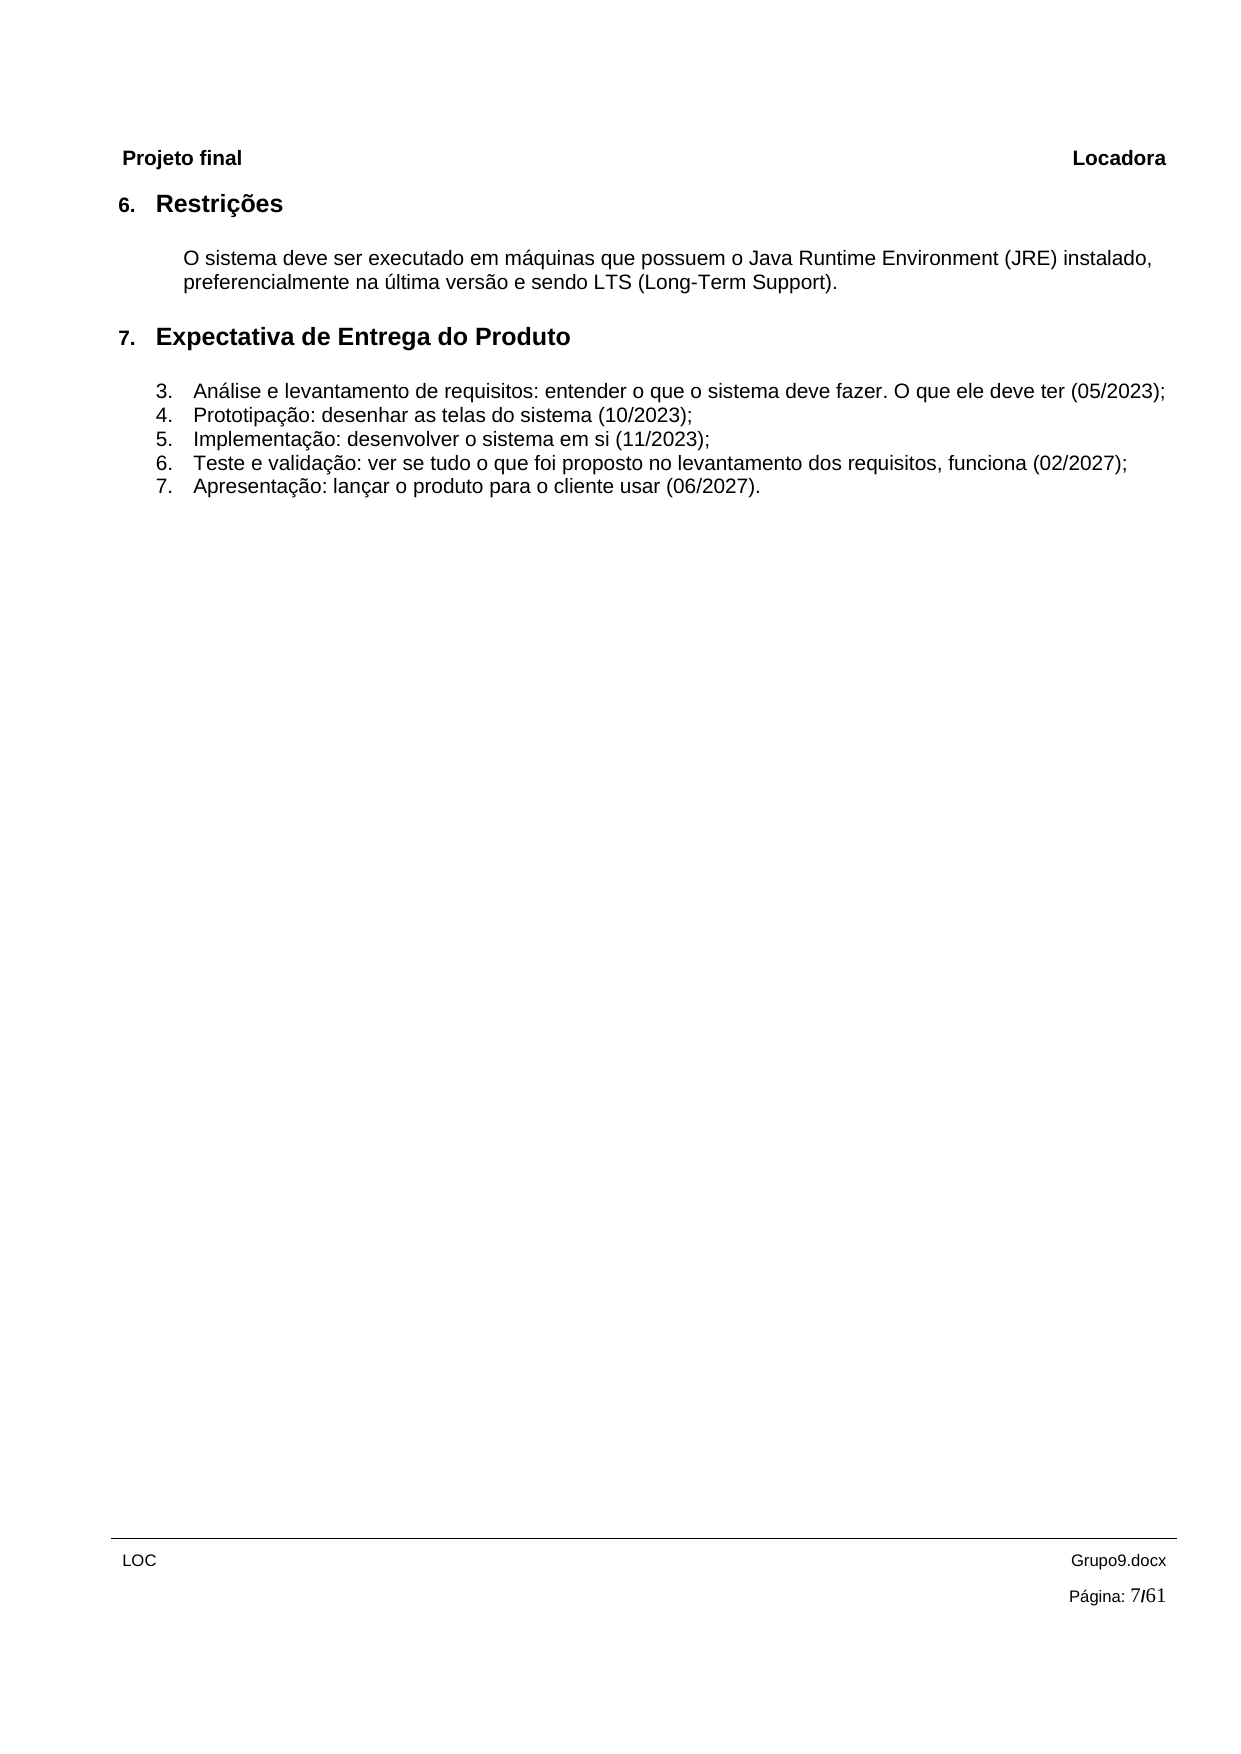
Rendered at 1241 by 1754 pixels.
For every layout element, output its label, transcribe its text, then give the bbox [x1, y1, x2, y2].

list Prototipação: desenhar as telas do sistema (10/2023); [156, 402, 1170, 426]
list Restrições [118, 189, 1170, 217]
list Análise e levantamento de requisitos: entender o que o sistema deve fazer. O que ele deve ter (05/2023); [156, 378, 1170, 402]
text O sistema deve ser executado em máquinas que possuem o Java Runtime Environment (JRE) instalado, preferencialmente na última versão e sendo LTS (Long-Term Support). [183, 246, 1170, 293]
list Expectativa de Entrega do Produto [118, 322, 1170, 350]
list Teste e validação: ver se tudo o que foi proposto no levantamento dos requisitos, funciona (02/2027); [156, 450, 1170, 474]
list Apresentação: lançar o produto para o cliente usar (06/2027). [156, 474, 1170, 498]
list Implementação: desenvolver o sistema em si (11/2023); [156, 426, 1170, 450]
